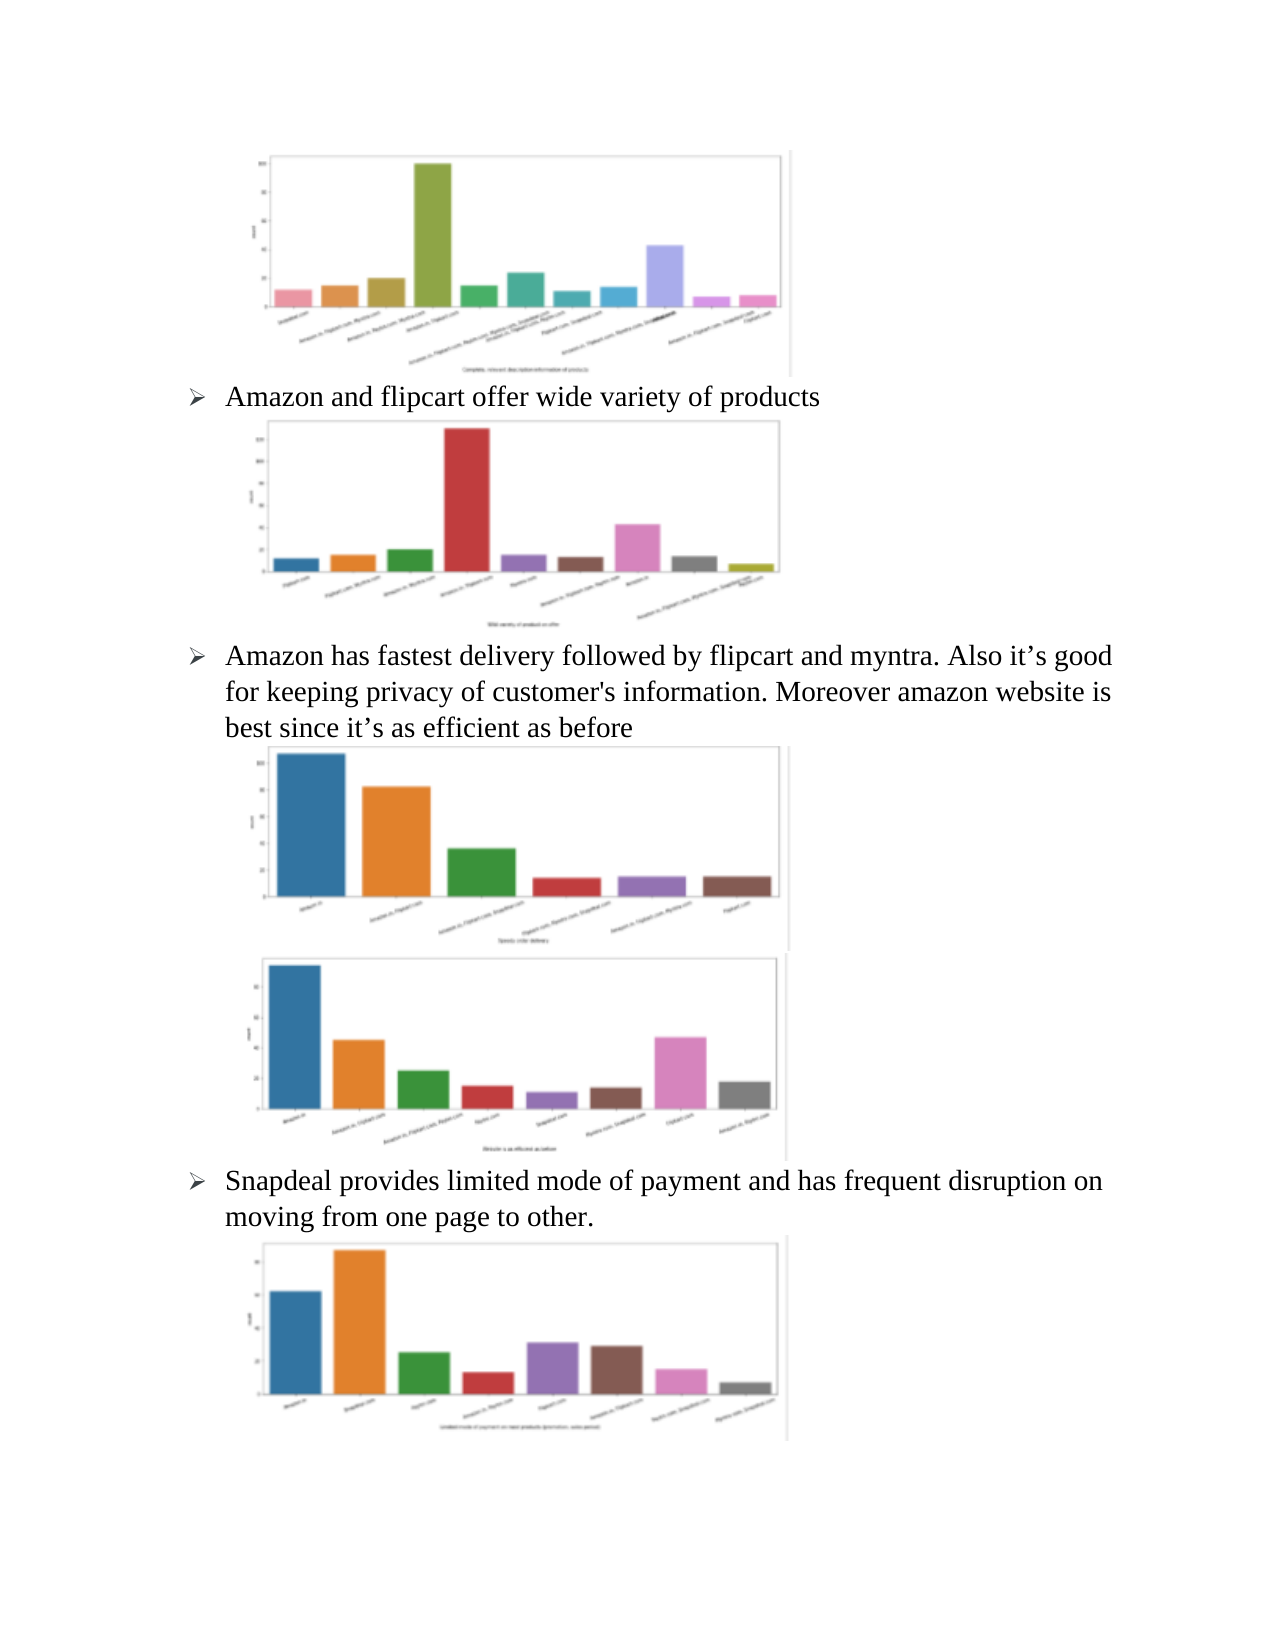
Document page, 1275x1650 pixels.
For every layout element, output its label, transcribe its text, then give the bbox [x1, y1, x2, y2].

picture [243, 415, 787, 636]
picture [243, 150, 794, 377]
picture [243, 746, 791, 951]
picture [243, 1235, 790, 1441]
list Amazon has fastest delivery followed by flipcart and myntra. Also it’s good for keeping privacy of customer's information. Moreover amazon website is best since it’s as efficient as before [187, 638, 1125, 743]
list Snapdeal provides limited mode of payment and has frequent disruption on moving from one page to other. [187, 1163, 1125, 1233]
picture [243, 953, 790, 1161]
list Amazon and flipcart offer wide variety of products [187, 379, 1125, 412]
